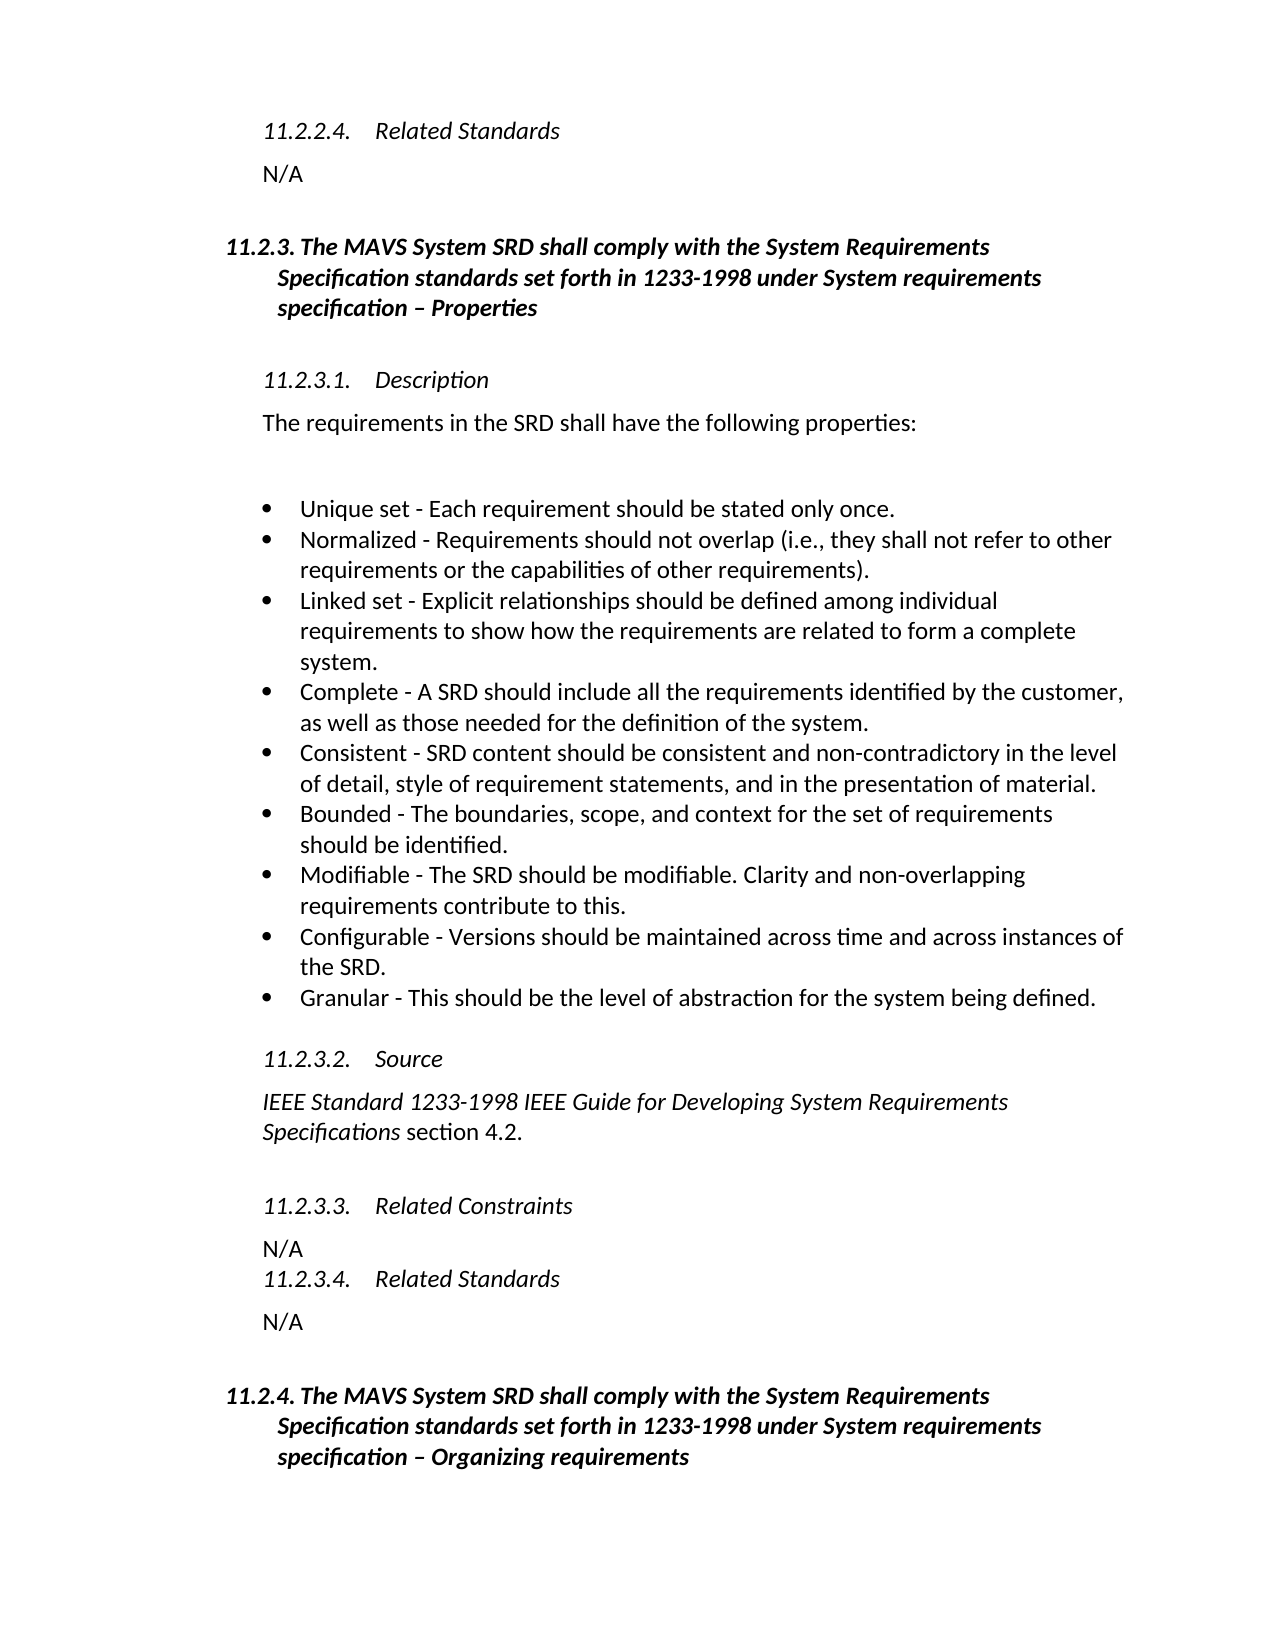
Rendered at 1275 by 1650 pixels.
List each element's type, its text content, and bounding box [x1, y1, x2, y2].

subtitle Description [262, 364, 1125, 395]
list Unique set - Each requirement should be stated only once. [262, 493, 1125, 524]
list Bounded - The boundaries, scope, and context for the set of requirements should be identified. [262, 799, 1125, 860]
subtitle The MAVS System SRD shall comply with the System Requirements Specification standards set forth in 1233-1998 under System requirements specification – Properties [225, 232, 1125, 323]
list Modifiable - The SRD should be modifiable. Clarity and non-overlapping requirements contribute to this. [262, 860, 1125, 921]
list Granular - This should be the level of abstraction for the system being defined. [262, 982, 1125, 1012]
subtitle Related Standards [262, 1263, 1125, 1294]
text N/A [262, 1233, 1125, 1263]
list Complete - A SRD should include all the requirements identified by the customer, as well as those needed for the definition of the system. [262, 677, 1125, 738]
subtitle Related Constraints [262, 1190, 1125, 1220]
list Consistent - SRD content should be consistent and non-contradictory in the level of detail, style of requirement statements, and in the presentation of material. [262, 738, 1125, 799]
text N/A [262, 1306, 1125, 1337]
subtitle Source [262, 1043, 1125, 1073]
text IEEE Standard 1233-1998 IEEE Guide for Developing System Requirements Specifications section 4.2. [262, 1086, 1125, 1147]
text N/A [262, 158, 1125, 188]
list Configurable - Versions should be maintained across time and across instances of the SRD. [262, 921, 1125, 982]
list Linked set - Explicit relationships should be defined among individual requirements to show how the requirements are related to form a complete system. [262, 585, 1125, 677]
list Normalized - Requirements should not overlap (i.e., they shall not refer to other requirements or the capabilities of other requirements). [262, 524, 1125, 585]
text The requirements in the SRD shall have the following properties: [262, 407, 1125, 438]
subtitle Related Standards [262, 115, 1125, 146]
subtitle The MAVS System SRD shall comply with the System Requirements Specification standards set forth in 1233-1998 under System requirements specification – Organizing requirements [225, 1380, 1125, 1472]
